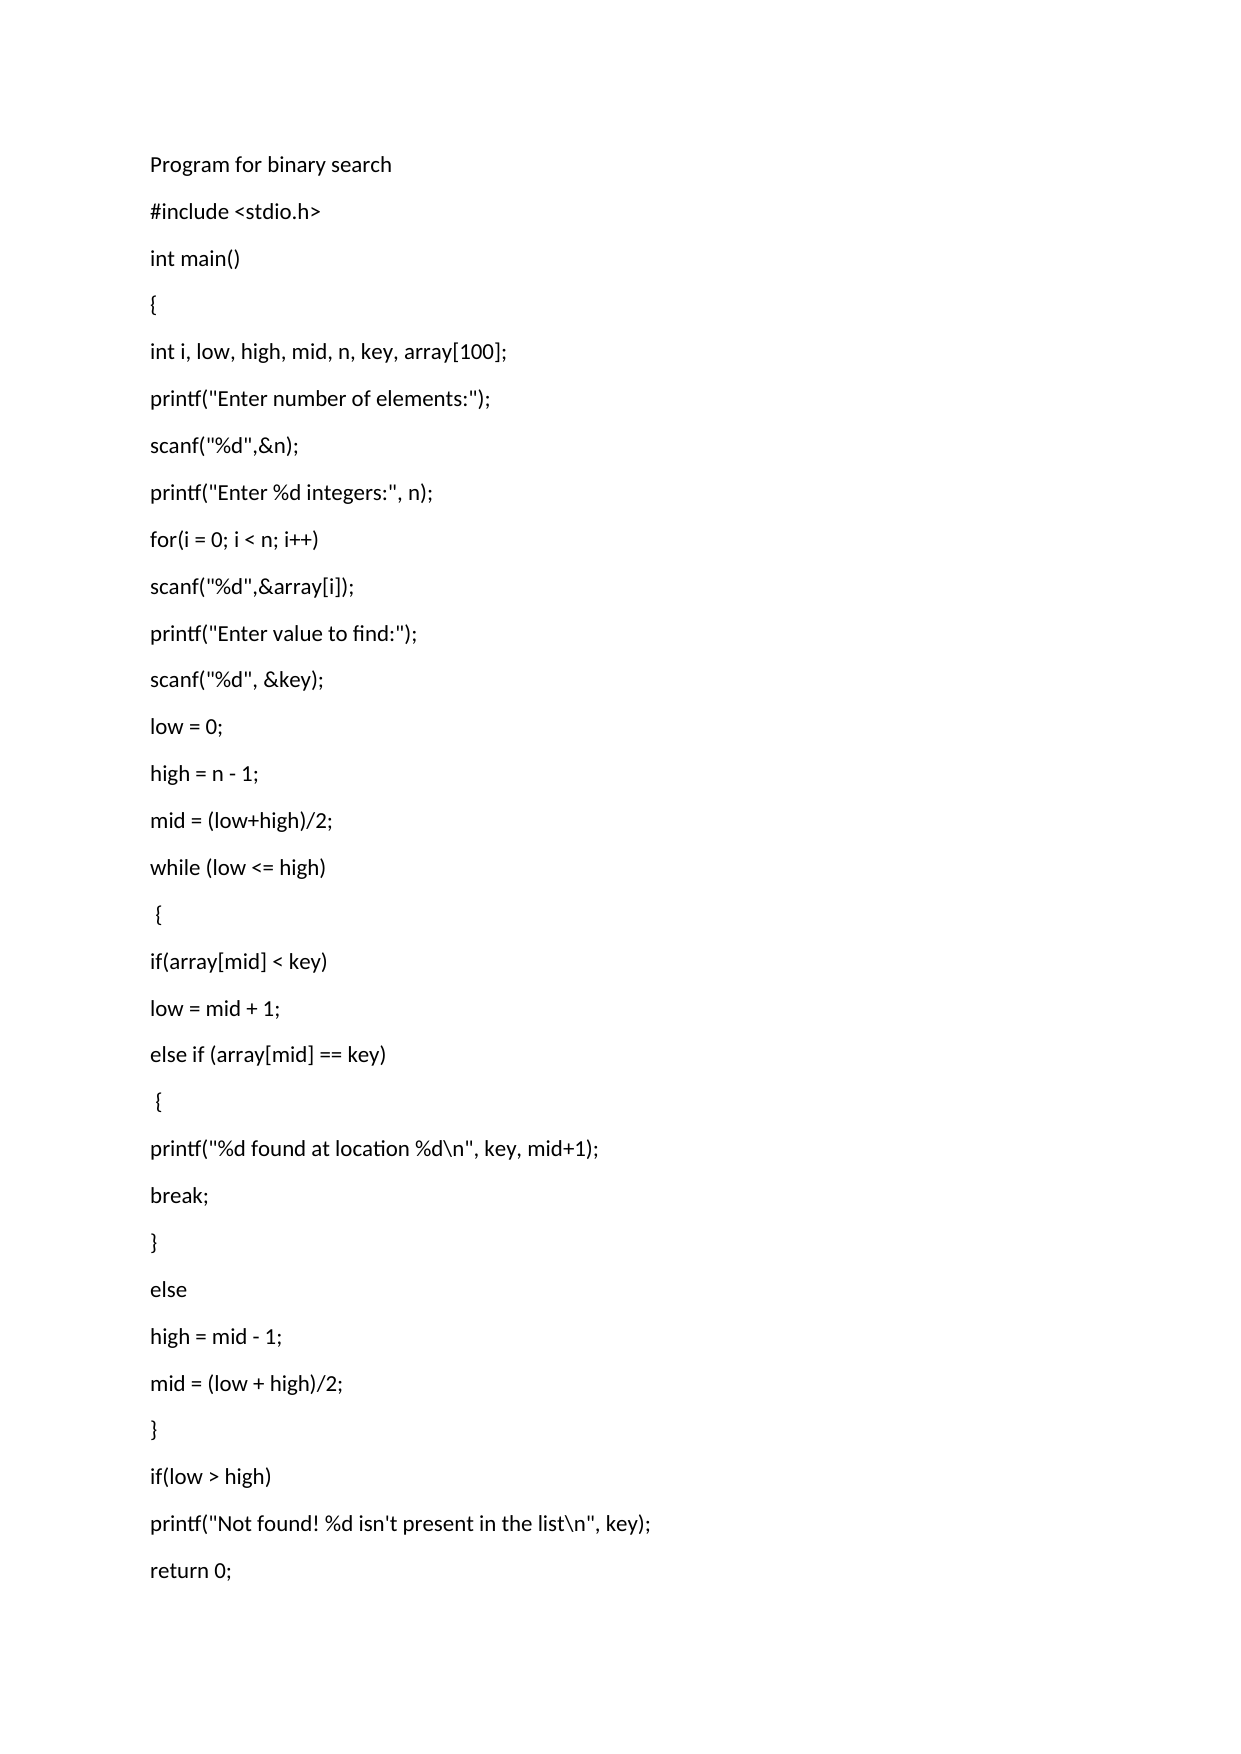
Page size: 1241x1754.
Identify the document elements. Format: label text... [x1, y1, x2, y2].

text else [150, 1275, 1090, 1303]
text low = mid + 1; [150, 994, 1090, 1022]
text else if (array[mid] == key) [150, 1041, 1090, 1069]
text scanf("%d",&array[i]); [150, 572, 1090, 600]
text int main() [150, 244, 1090, 272]
text } [150, 1228, 1090, 1256]
text { [150, 900, 1090, 928]
text scanf("%d", &key); [150, 666, 1090, 694]
text while (low <= high) [150, 853, 1090, 881]
text #include <stdio.h> [150, 197, 1090, 225]
text printf("Enter value to find:"); [150, 619, 1090, 647]
text printf("Not found! %d isn't present in the list\n", key); [150, 1509, 1090, 1537]
text printf("Enter %d integers:", n); [150, 478, 1090, 506]
text Program for binary search [150, 150, 1090, 178]
text if(array[mid] < key) [150, 947, 1090, 975]
text mid = (low + high)/2; [150, 1369, 1090, 1397]
text { [150, 1087, 1090, 1116]
text high = mid - 1; [150, 1322, 1090, 1350]
text int i, low, high, mid, n, key, array[100]; [150, 337, 1090, 366]
text scanf("%d",&n); [150, 431, 1090, 459]
text high = n - 1; [150, 759, 1090, 787]
text for(i = 0; i < n; i++) [150, 525, 1090, 553]
text { [150, 291, 1090, 319]
text } [150, 1416, 1090, 1444]
text return 0; [150, 1556, 1090, 1584]
text if(low > high) [150, 1462, 1090, 1491]
text low = 0; [150, 712, 1090, 741]
text break; [150, 1181, 1090, 1209]
text mid = (low+high)/2; [150, 806, 1090, 834]
text printf("%d found at location %d\n", key, mid+1); [150, 1134, 1090, 1162]
text printf("Enter number of elements:"); [150, 384, 1090, 412]
